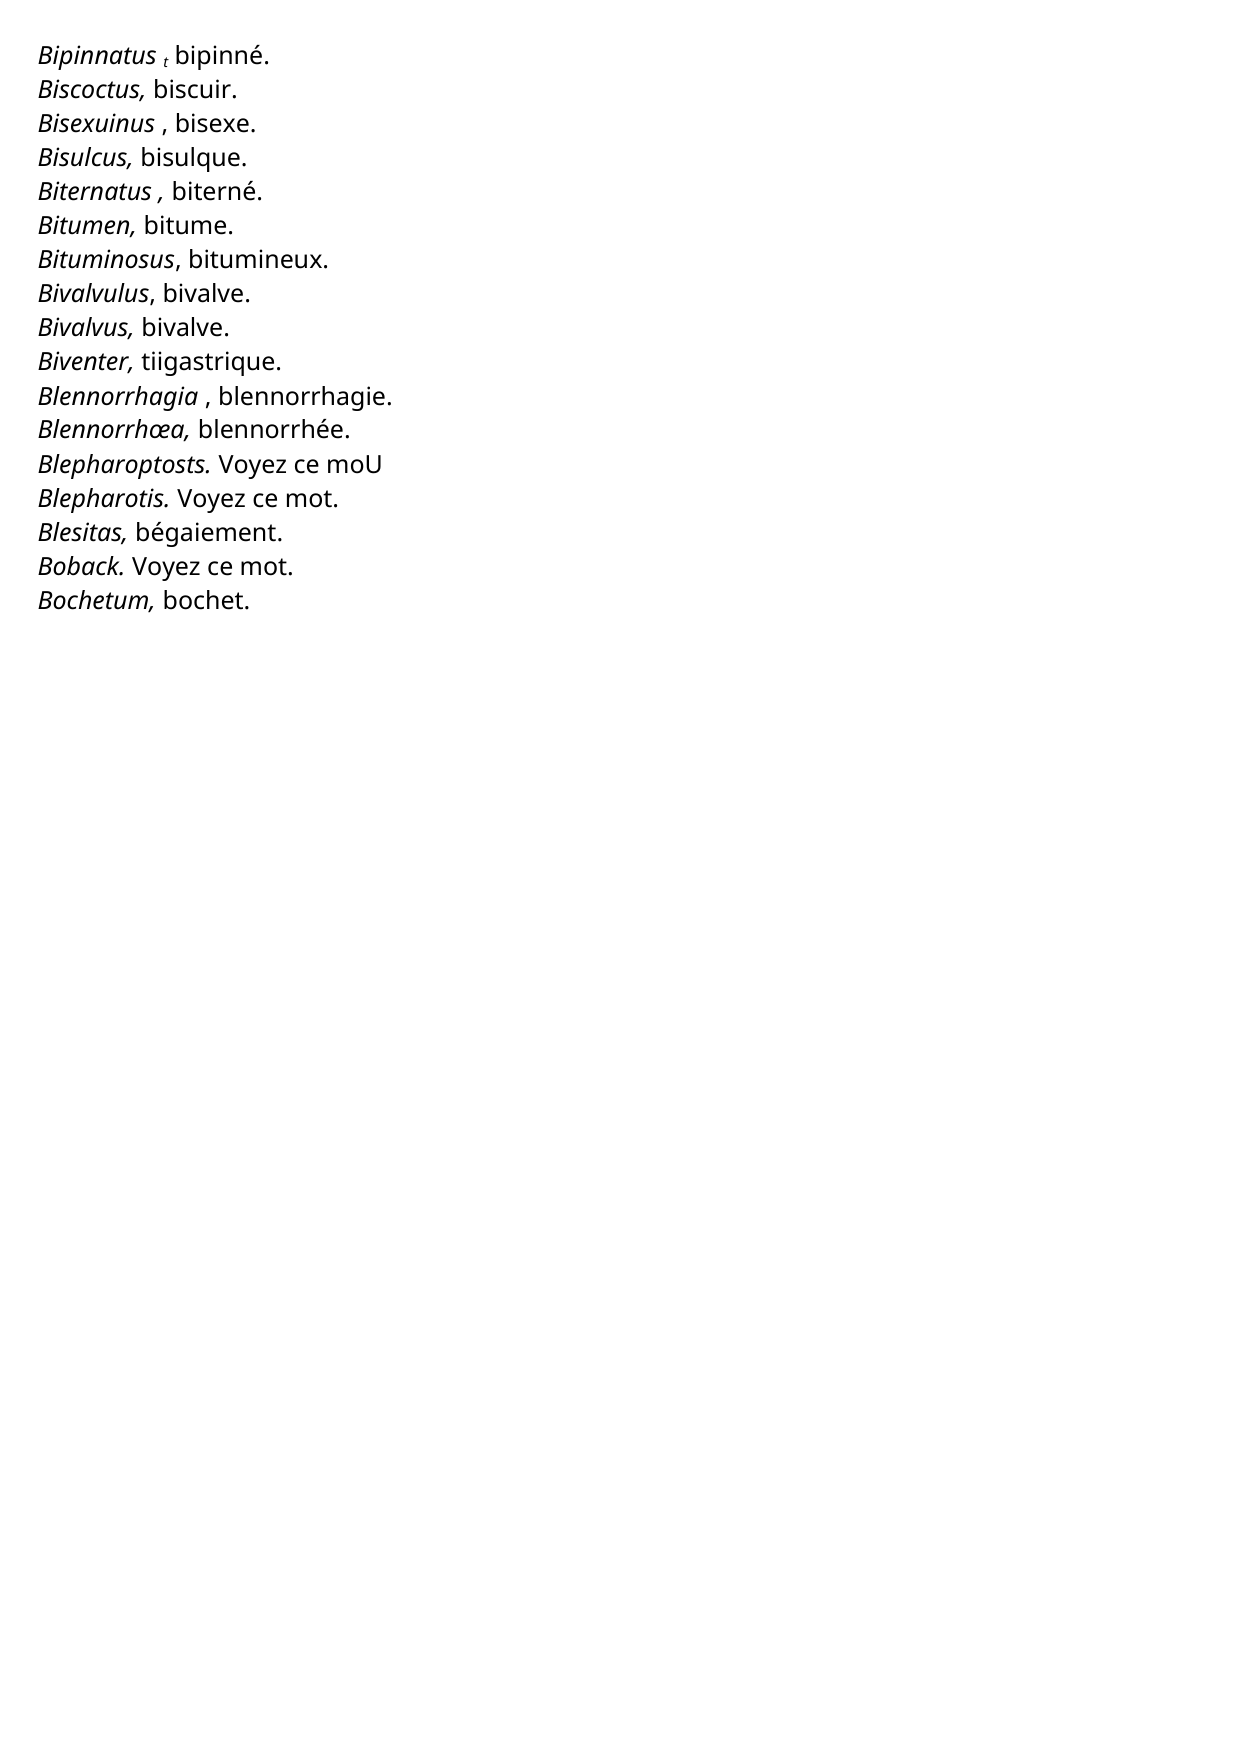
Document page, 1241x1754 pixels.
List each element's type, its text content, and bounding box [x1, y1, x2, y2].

text Boback. Voyez ce mot. Bochetum, bochet. [37, 548, 1203, 617]
text Biventer, tiigastrique. Blennorrhagia , blennorrhagie. Blennorrhœa, blennorrhée. Blepharoptosts. Voyez ce moU Blepharotis. Voyez ce mot. Blesitas, bégaiement. [37, 344, 1203, 548]
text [37, 37, 1203, 106]
text Bisexuinus , bisexe. Bisulcus, bisulque. Biternatus , biterné. Bitumen, bitume. Bituminosus, bitumineux. Bivalvulus, bivalve. [37, 106, 1203, 310]
text Bivalvus, bivalve. [37, 310, 1203, 344]
